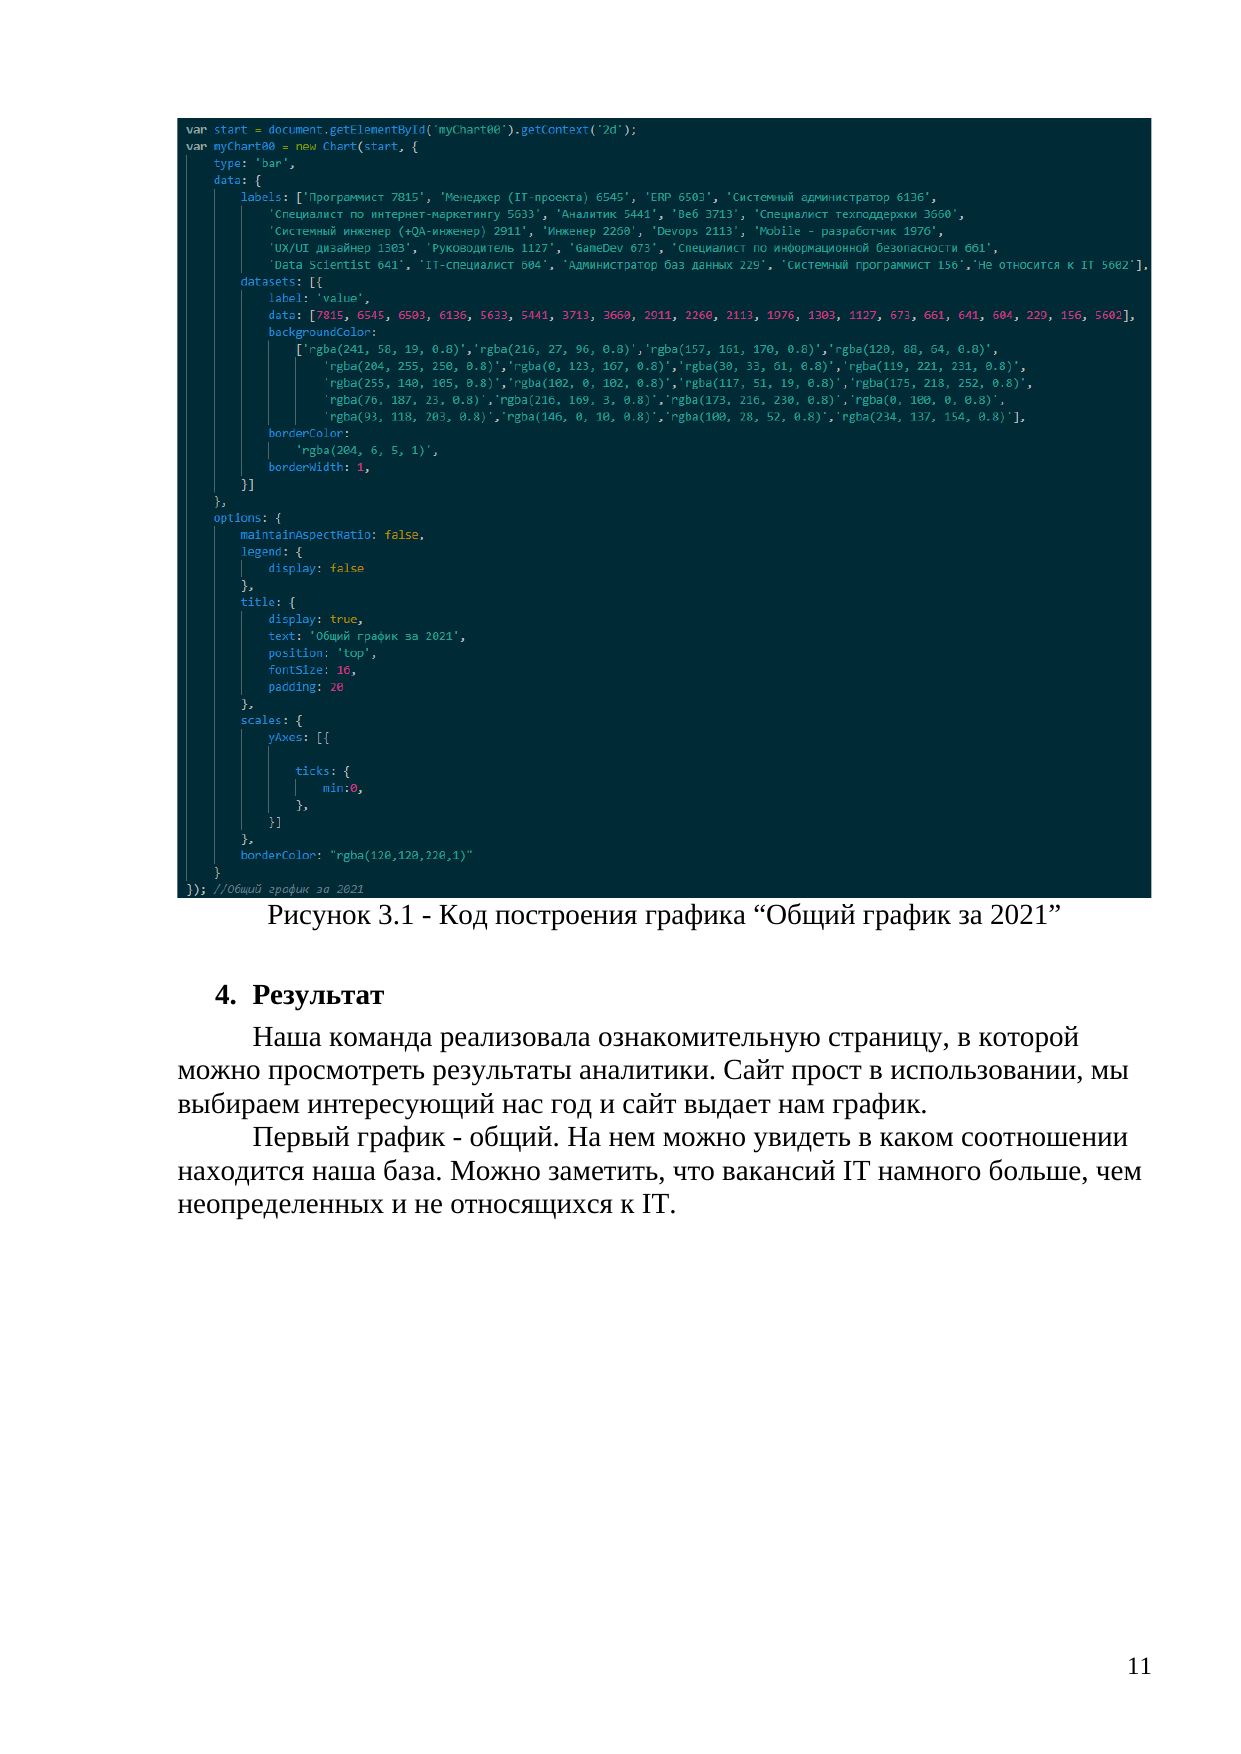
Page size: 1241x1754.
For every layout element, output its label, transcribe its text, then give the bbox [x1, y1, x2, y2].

picture [578, 263, 588, 269]
subtitle Результат [215, 977, 1152, 1010]
text Первый график - общий. На нем можно увидеть в каком соотношении находится наша база. Можно заметить, что вакансий IT намного больше, чем неопределенных и не относящихся к IT. [177, 1119, 1152, 1220]
picture [240, 888, 250, 892]
picture [241, 533, 249, 538]
picture [288, 888, 298, 894]
text Рисунок 3.1 - Код построения графика “Общий график за 2021” [177, 898, 1152, 931]
text Наша команда реализовала ознакомительную страницу, в которой можно просмотреть результаты аналитики. Сайт прост в использовании, мы выбираем интересующий нас год и сайт выдает нам график. [177, 1019, 1152, 1119]
